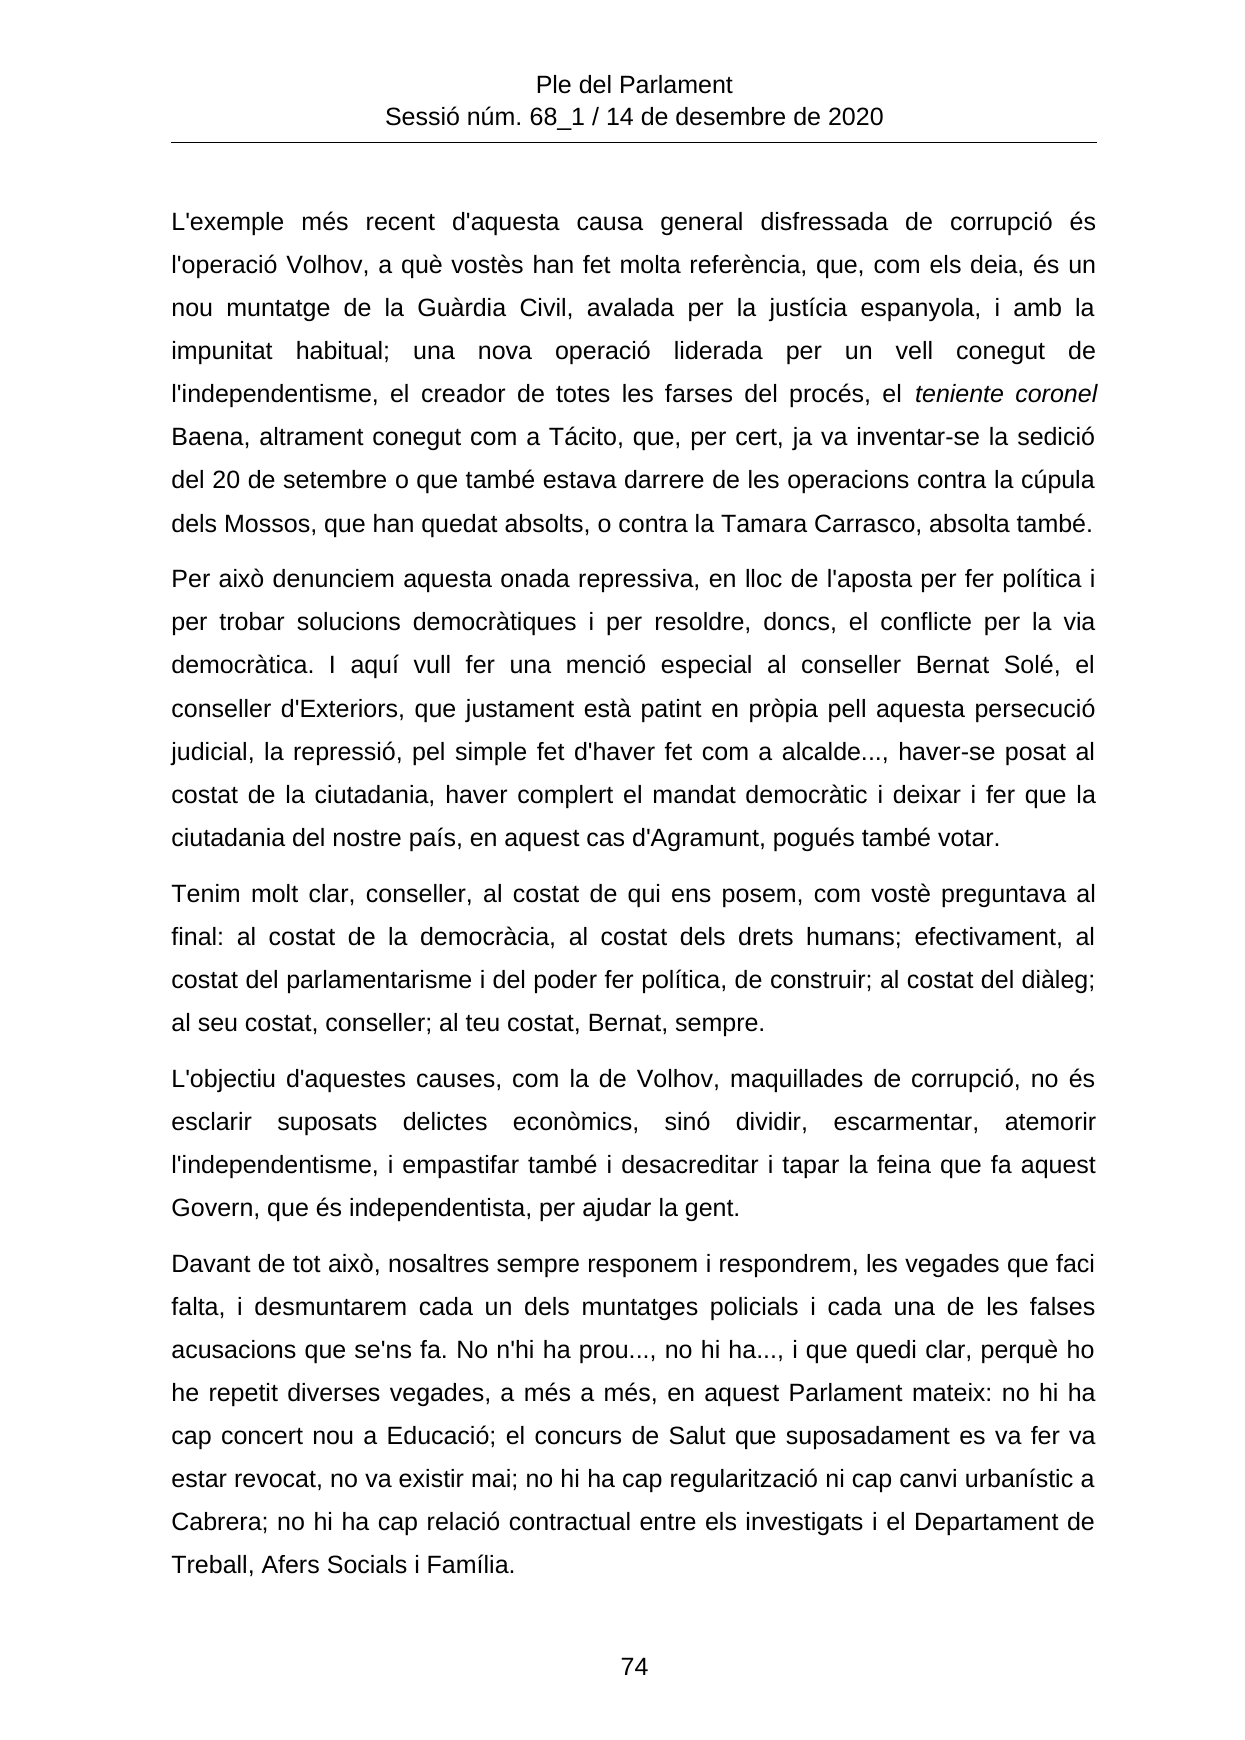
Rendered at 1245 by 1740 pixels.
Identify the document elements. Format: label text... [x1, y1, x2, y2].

text L'exemple més recent d'aquesta causa general disfressada de corrupció és l'operació Volhov, a què vostès han fet molta referència, que, com els deia, és un nou muntatge de la Guàrdia Civil, avalada per la justícia espanyola, i amb la impunitat habitual; una nova operació liderada per un vell conegut de l'independentisme, el creador de totes les farses del procés, el teniente coronel Baena, altrament conegut com a Tácito, que, per cert, ja va inventar-se la sedició del 20 de setembre o que també estava darrere de les operacions contra la cúpula dels Mossos, que han quedat absolts, o contra la Tamara Carrasco, absolta també. [171, 207, 1097, 537]
text L'objectiu d'aquestes causes, com la de Volhov, maquillades de corrupció, no és esclarir suposats delictes econòmics, sinó dividir, escarmentar, atemorir l'independentisme, i empastifar també i desacreditar i tapar la feina que fa aquest Govern, que és independentista, per ajudar la gent. [171, 1064, 1097, 1222]
text Davant de tot això, nosaltres sempre responem i respondrem, les vegades que faci falta, i desmuntarem cada un dels muntatges policials i cada una de les falses acusacions que se'ns fa. No n'hi ha prou..., no hi ha..., i que quedi clar, perquè ho he repetit diverses vegades, a més a més, en aquest Parlament mateix: no hi ha cap concert nou a Educació; el concurs de Salut que suposadament es va fer va estar revocat, no va existir mai; no hi ha cap regularització ni cap canvi urbanístic a Cabrera; no hi ha cap relació contractual entre els investigats i el Departament de Treball, Afers Socials i Família. [171, 1249, 1097, 1579]
text Tenim molt clar, conseller, al costat de qui ens posem, com vostè preguntava al final: al costat de la democràcia, al costat dels drets humans; efectivament, al costat del parlamentarisme i del poder fer política, de construir; al costat del diàleg; al seu costat, conseller; al teu costat, Bernat, sempre. [171, 879, 1097, 1037]
text Per això denunciem aquesta onada repressiva, en lloc de l'aposta per fer política i per trobar solucions democràtiques i per resoldre, doncs, el conflicte per la via democràtica. I aquí vull fer una menció especial al conseller Bernat Solé, el conseller d'Exteriors, que justament està patint en pròpia pell aquesta persecució judicial, la repressió, pel simple fet d'haver fet com a alcalde..., haver-se posat al costat de la ciutadania, haver complert el mandat democràtic i deixar i fer que la ciutadania del nostre país, en aquest cas d'Agramunt, pogués també votar. [171, 564, 1097, 852]
